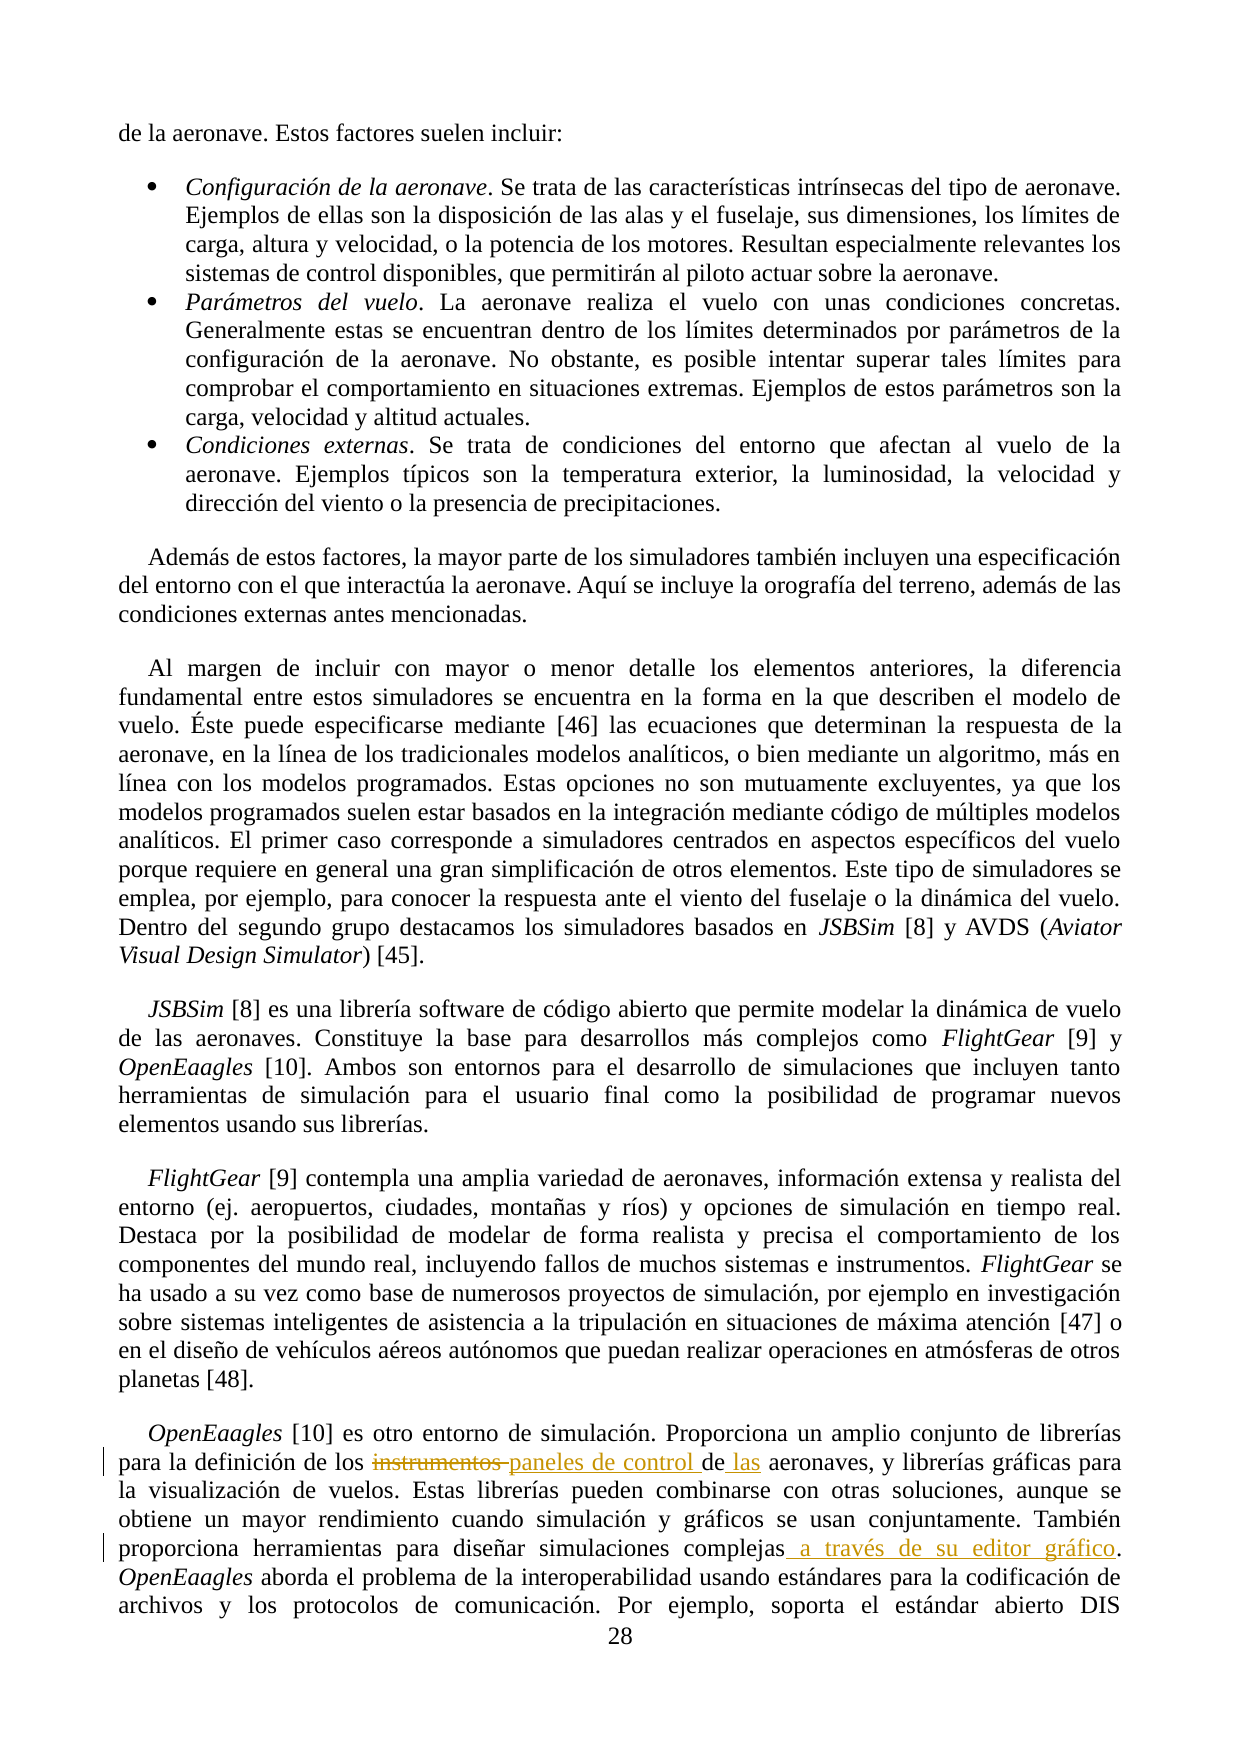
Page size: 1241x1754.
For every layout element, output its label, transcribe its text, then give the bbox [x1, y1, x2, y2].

text Además de estos factores, la mayor parte de los simuladores también incluyen una especificación del entorno con el que interactúa la aeronave. Aquí se incluye la orografía del terreno, además de las condiciones externas antes mencionadas. [118, 542, 1122, 628]
text Al margen de incluir con mayor o menor detalle los elementos anteriores, la diferencia fundamental entre estos simuladores se encuentra en la forma en la que describen el modelo de vuelo. Éste puede especificarse mediante las ecuaciones que determinan la respuesta de la aeronave, en la línea de los tradicionales modelos analíticos, o bien mediante un algoritmo, más en línea con los modelos programados. Estas opciones no son mutuamente excluyentes, ya que los modelos programados suelen estar basados en la integración mediante código de múltiples modelos analíticos. El primer caso corresponde a simuladores centrados en aspectos específicos del vuelo porque requiere en general una gran simplificación de otros elementos. Este tipo de simuladores se emplea, por ejemplo, para conocer la respuesta ante el viento del fuselaje o la dinámica del vuelo. Dentro del segundo grupo destacamos los simuladores basados en JSBSim y AVDS (Aviator Visual Design Simulator) . [118, 653, 1122, 969]
list Configuración de la aeronave. Se trata de las características intrínsecas del tipo de aeronave. Ejemplos de ellas son la disposición de las alas y el fuselaje, sus dimensiones, los límites de carga, altura y velocidad, o la potencia de los motores. Resultan especialmente relevantes los sistemas de control disponibles, que permitirán al piloto actuar sobre la aeronave. [148, 172, 1122, 287]
list Parámetros del vuelo. La aeronave realiza el vuelo con unas condiciones concretas. Generalmente estas se encuentran dentro de los límites determinados por parámetros de la configuración de la aeronave. No obstante, es posible intentar superar tales límites para comprobar el comportamiento en situaciones extremas. Ejemplos de estos parámetros son la carga, velocidad y altitud actuales. [148, 287, 1122, 431]
text JSBSim es una librería software de código abierto que permite modelar la dinámica de vuelo de las aeronaves. Constituye la base para desarrollos más complejos como FlightGear y OpenEaagles . Ambos son entornos para el desarrollo de simulaciones que incluyen tanto herramientas de simulación para el usuario final como la posibilidad de programar nuevos elementos usando sus librerías. [118, 994, 1122, 1138]
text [118, 118, 1122, 147]
list Condiciones externas. Se trata de condiciones del entorno que afectan al vuelo de la aeronave. Ejemplos típicos son la temperatura exterior, la luminosidad, la velocidad y dirección del viento o la presencia de precipitaciones. [148, 431, 1122, 517]
text FlightGear contempla una amplia variedad de aeronaves, información extensa y realista del entorno (ej. aeropuertos, ciudades, montañas y ríos) y opciones de simulación en tiempo real. Destaca por la posibilidad de modelar de forma realista y precisa el comportamiento de los componentes del mundo real, incluyendo fallos de muchos sistemas e instrumentos. FlightGear se ha usado a su vez como base de numerosos proyectos de simulación, por ejemplo en investigación sobre sistemas inteligentes de asistencia a la tripulación en situaciones de máxima atención o en el diseño de vehículos aéreos autónomos que puedan realizar operaciones en atmósferas de otros planetas . [118, 1163, 1122, 1393]
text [118, 1418, 1122, 1619]
